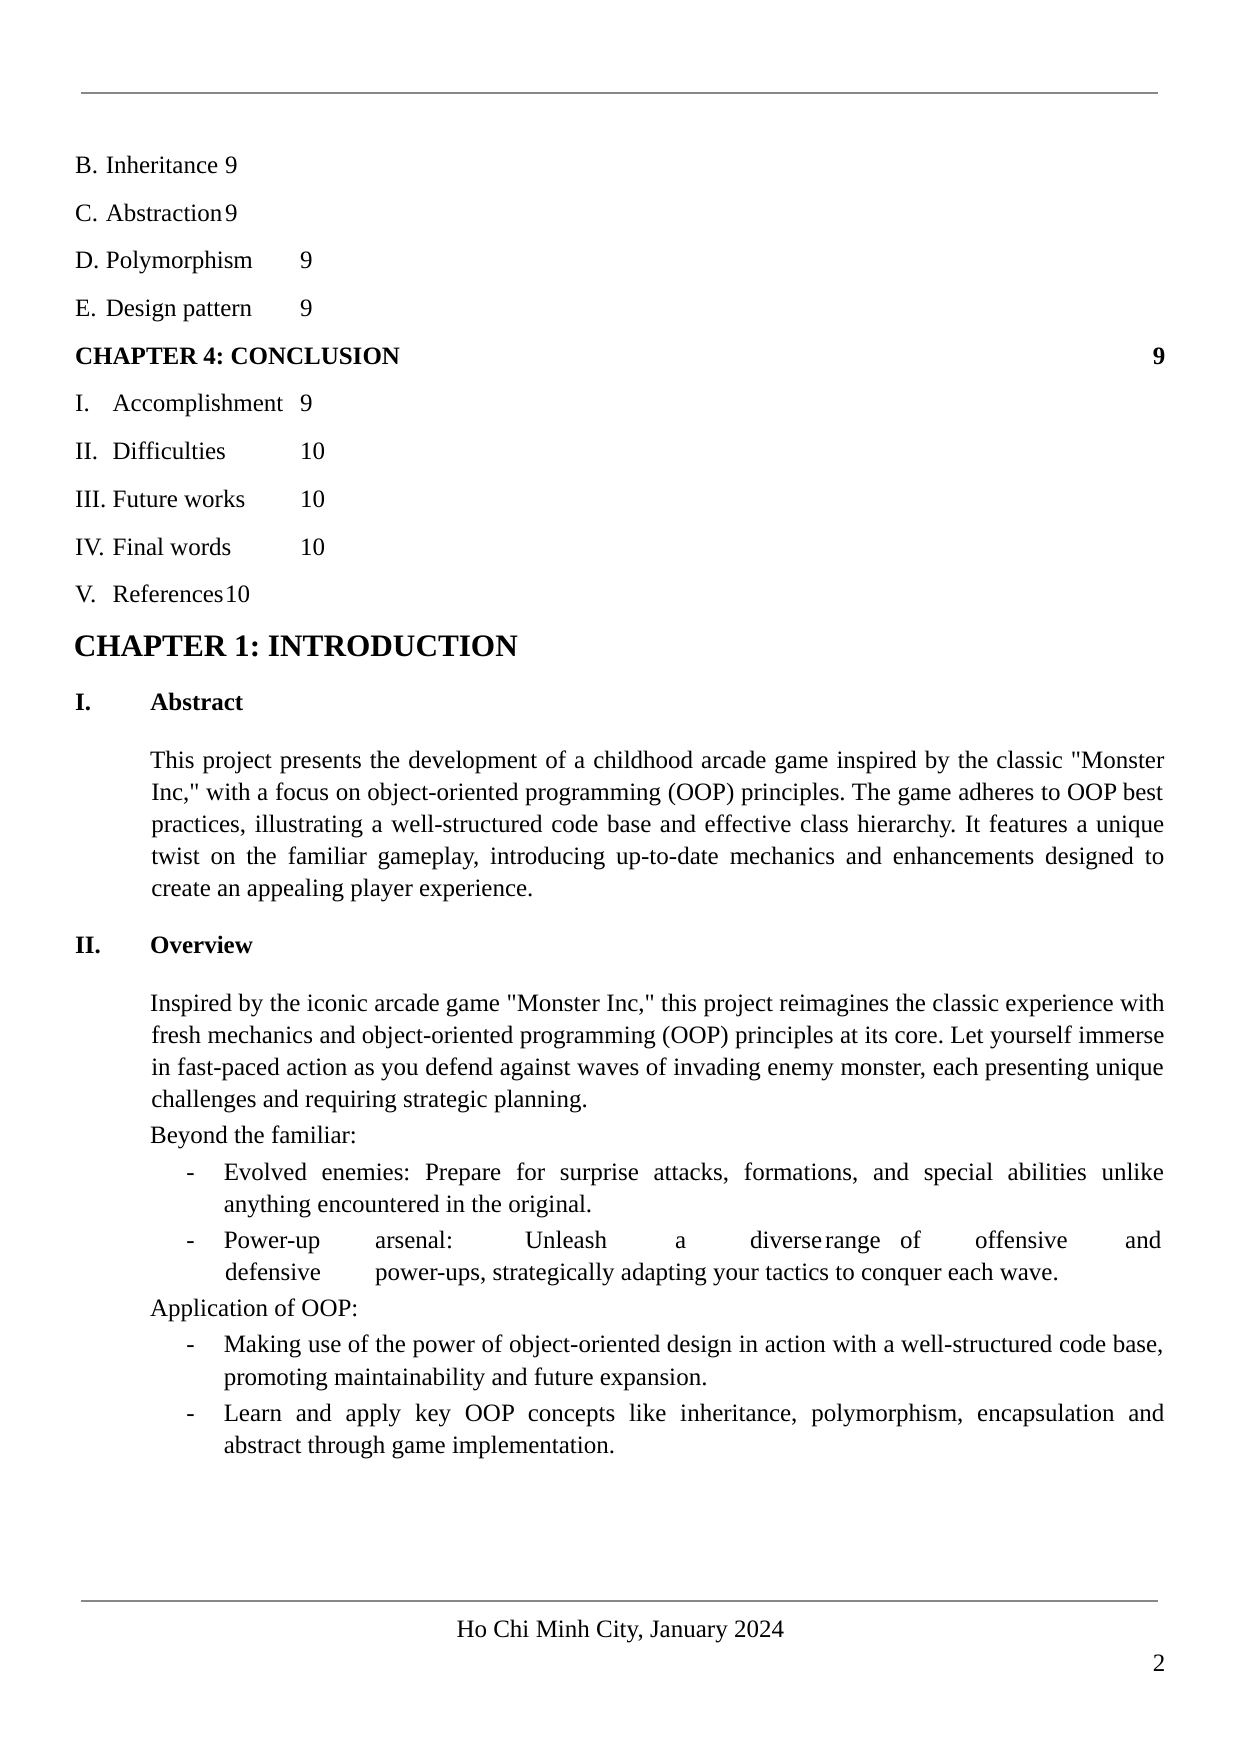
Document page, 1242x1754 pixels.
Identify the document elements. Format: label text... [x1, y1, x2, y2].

list Difficulties 10 [75, 436, 1165, 465]
subtitle CHAPTER 1: INTRODUCTION [73, 627, 1165, 663]
text Beyond the familiar: [150, 1121, 1165, 1149]
list Abstraction 9 [75, 198, 1165, 226]
list Power-up arsenal: Unleash a diverse range of offensive and defensive power-ups, strategically adapting your tactics to conquer each wave. [186, 1225, 1165, 1286]
list Polymorphism 9 [75, 245, 1165, 274]
subtitle I. Abstract [75, 687, 1165, 716]
list Inheritance 9 [75, 150, 1165, 179]
text Application of OOP: [150, 1293, 1165, 1322]
list Making use of the power of object-oriented design in action with a well-structured code base, promoting maintainability and future expansion. [186, 1329, 1165, 1390]
subtitle II. Overview [75, 931, 1165, 959]
list References 10 [75, 579, 1165, 608]
list Learn and apply key OOP concepts like inheritance, polymorphism, encapsulation and abstract through game implementation. [186, 1398, 1165, 1459]
list Future works 10 [75, 484, 1165, 513]
list Accomplishment 9 [75, 388, 1165, 417]
text Inspired by the iconic arcade game "Monster Inc," this project reimagines the classic experience with fresh mechanics and object-oriented programming (OOP) principles at its core. Let yourself immerse in fast-paced action as you defend against waves of invading enemy monster, each presenting unique challenges and requiring strategic planning. [150, 988, 1165, 1113]
text This project presents the development of a childhood arcade game inspired by the classic "Monster Inc," with a focus on object-oriented programming (OOP) principles. The game adheres to OOP best practices, illustrating a well-structured code base and effective class hierarchy. It features a unique twist on the familiar gameplay, introducing up-to-date mechanics and enhancements designed to create an appealing player experience. [150, 745, 1165, 902]
list Design pattern 9 [75, 293, 1165, 322]
text CHAPTER 4: CONCLUSION 9 [75, 341, 1165, 369]
list Evolved enemies: Prepare for surprise attacks, formations, and special abilities unlike anything encountered in the original. [186, 1157, 1165, 1218]
list Final words 10 [75, 532, 1165, 560]
